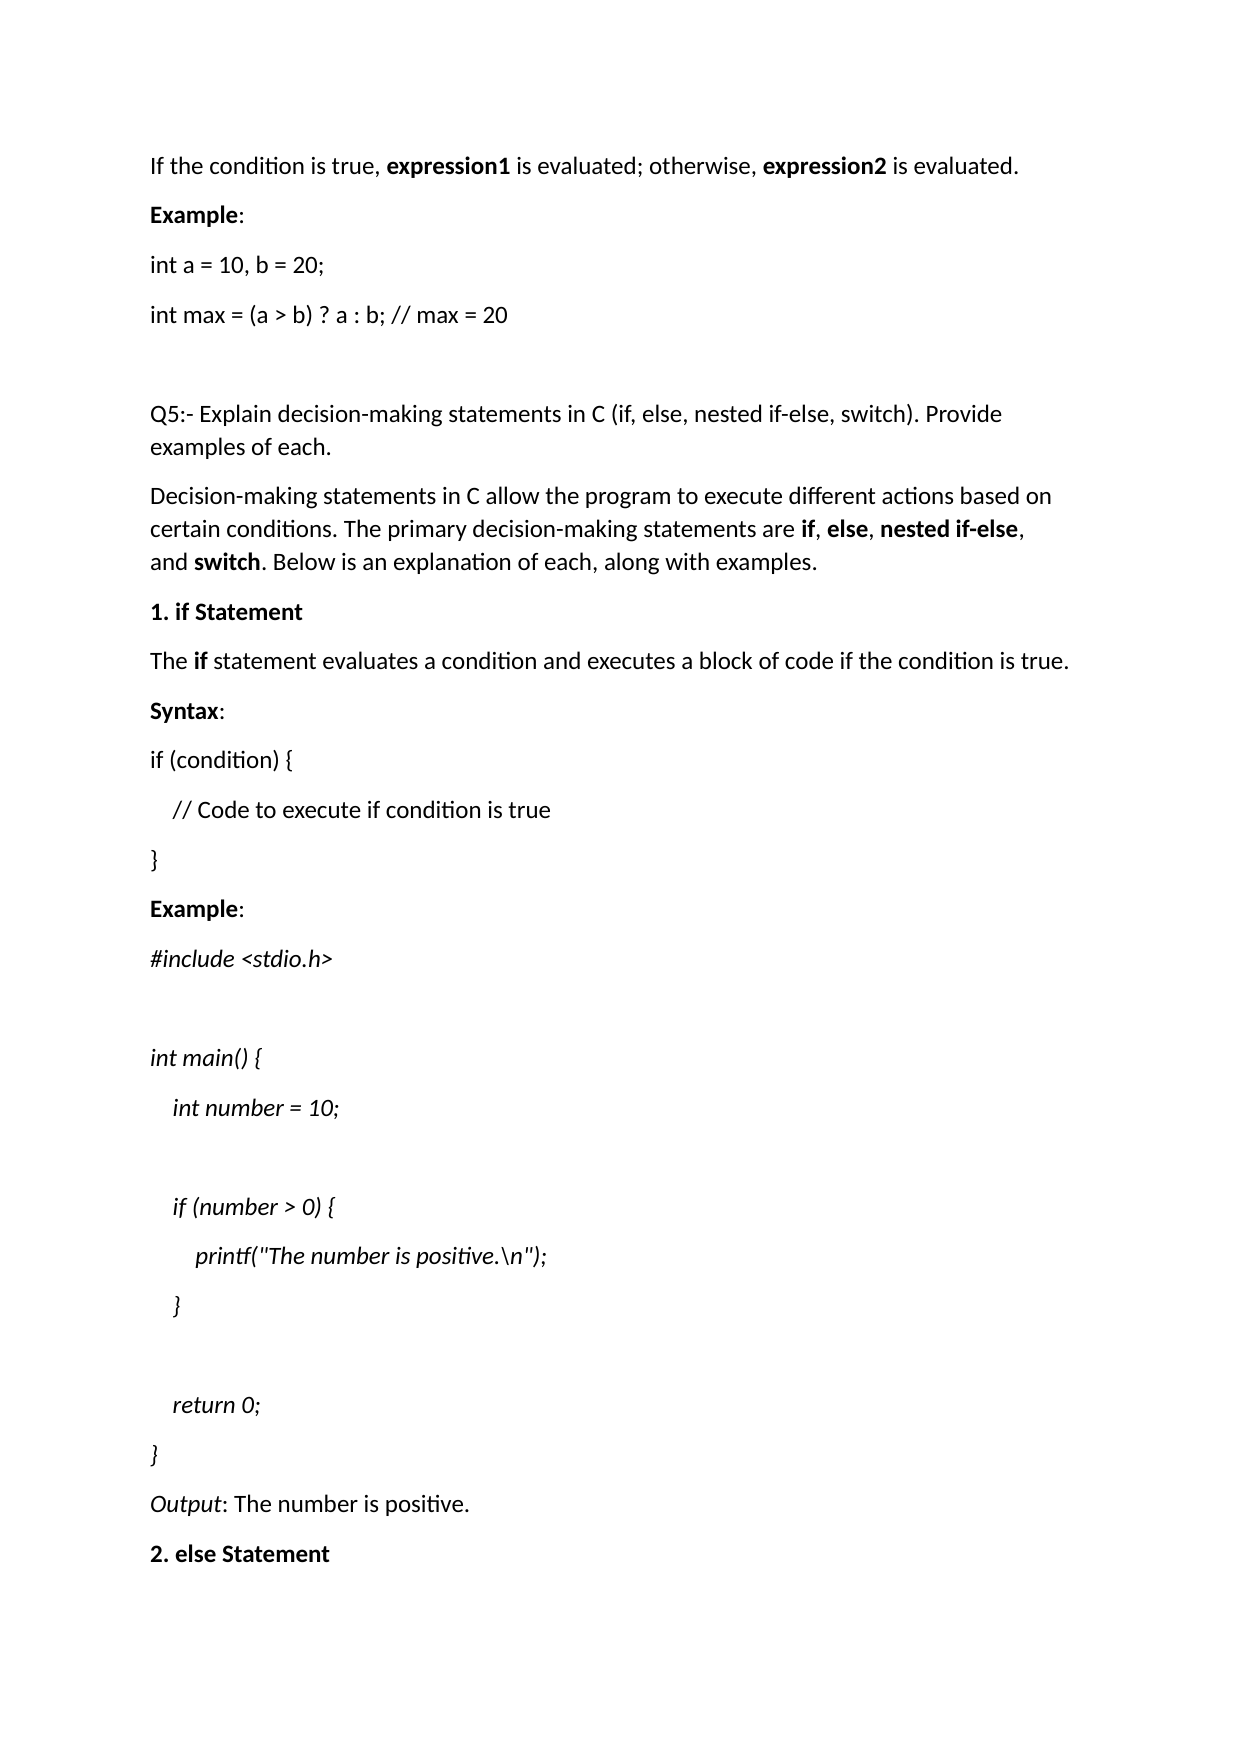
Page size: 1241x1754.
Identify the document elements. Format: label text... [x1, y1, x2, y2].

text Example: [150, 893, 1090, 924]
text 1. if Statement [150, 596, 1090, 626]
text int max = (a > b) ? a : b; // max = 20 [150, 299, 1090, 329]
text Decision-making statements in C allow the program to execute different actions based on certain conditions. The primary decision-making statements are if, else, nested if-else, and switch. Below is an explanation of each, along with examples. [150, 480, 1090, 577]
text printf("The number is positive.\n"); [150, 1240, 1090, 1271]
text if (number > 0) { [150, 1191, 1090, 1221]
text Syntax: [150, 695, 1090, 726]
text Output: The number is positive. [150, 1488, 1090, 1519]
text } [150, 1290, 1090, 1321]
text If the condition is true, expression1 is evaluated; otherwise, expression2 is evaluated. [150, 150, 1090, 181]
text // Code to execute if condition is true [150, 794, 1090, 825]
text int a = 10, b = 20; [150, 249, 1090, 280]
text Example: [150, 199, 1090, 230]
text if (condition) { [150, 744, 1090, 775]
text } [150, 844, 1090, 874]
text int main() { [150, 1042, 1090, 1073]
text #include <stdio.h> [150, 943, 1090, 973]
text The if statement evaluates a condition and executes a block of code if the condition is true. [150, 645, 1090, 676]
text int number = 10; [150, 1092, 1090, 1122]
text Q5:- Explain decision-making statements in C (if, else, nested if-else, switch). Provide examples of each. [150, 398, 1090, 461]
text return 0; [150, 1389, 1090, 1420]
text 2. else Statement [150, 1538, 1090, 1568]
text } [150, 1439, 1090, 1469]
